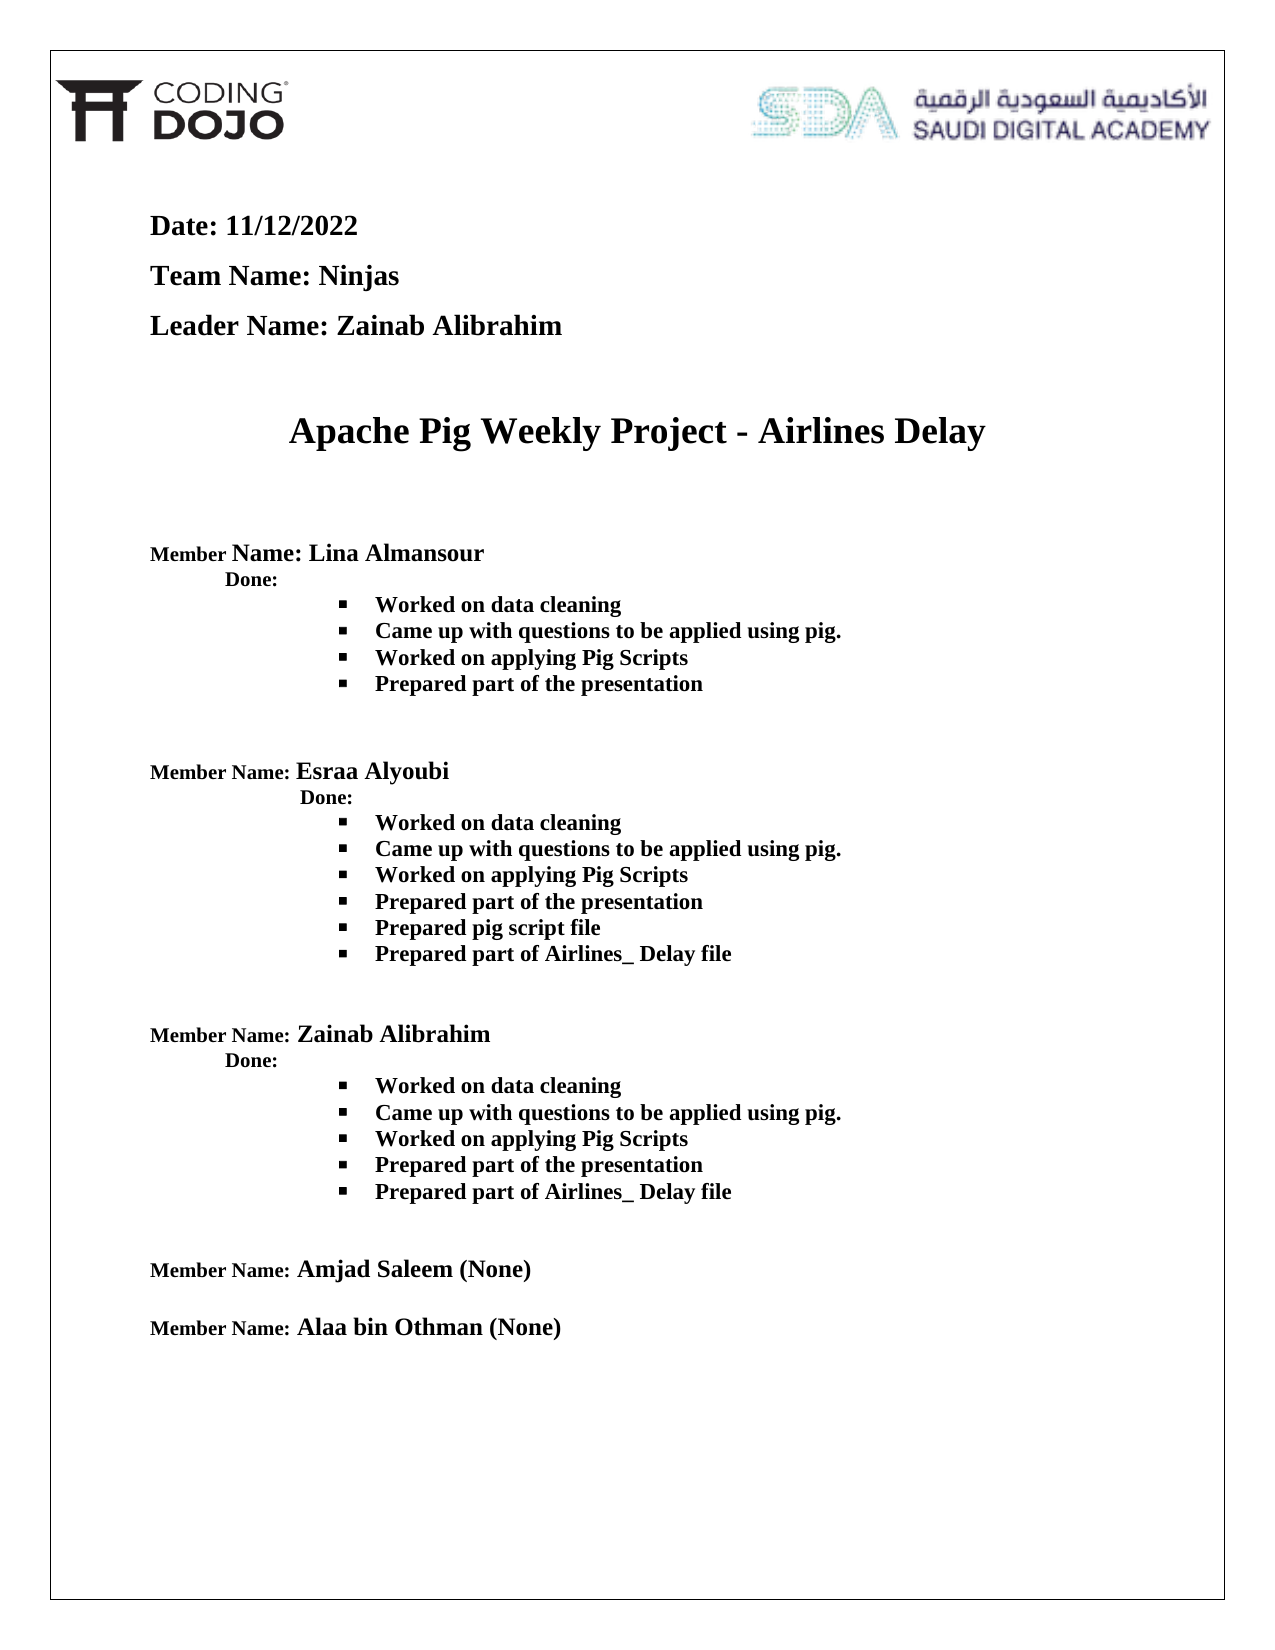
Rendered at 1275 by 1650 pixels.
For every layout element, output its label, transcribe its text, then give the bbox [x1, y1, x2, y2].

picture [731, 75, 1224, 151]
list Prepared part of the presentation [337, 888, 1125, 914]
list Done: [300, 784, 1125, 809]
picture [55, 66, 290, 151]
text Member Name: Esraa Alyoubi [150, 756, 1125, 784]
text Member Name: Lina Almansour [150, 538, 1125, 567]
list Worked on data cleaning [337, 591, 1125, 617]
text Member Name: Alaa bin Othman (None) [150, 1312, 1125, 1341]
list Prepared pig script file [337, 914, 1125, 940]
list Done: [225, 567, 1125, 591]
list Worked on data cleaning [337, 809, 1125, 835]
list Done: [225, 1048, 1125, 1072]
list Came up with questions to be applied using pig. [337, 835, 1125, 861]
text Apache Pig Weekly Project - Airlines Delay [150, 409, 1125, 452]
list Prepared part of Airlines_ Delay file [337, 1178, 1125, 1204]
list Came up with questions to be applied using pig. [337, 617, 1125, 644]
list Came up with questions to be applied using pig. [337, 1099, 1125, 1125]
list Prepared part of the presentation [337, 670, 1125, 697]
text Team Name: Ninjas [150, 258, 1125, 291]
list Worked on applying Pig Scripts [337, 1125, 1125, 1151]
list Worked on applying Pig Scripts [337, 861, 1125, 888]
text Leader Name: Zainab Alibrahim [150, 308, 1125, 342]
list Prepared part of the presentation [337, 1151, 1125, 1178]
text Member Name: Amjad Saleem (None) [150, 1254, 1125, 1283]
text Date: 11/12/2022 [150, 208, 1125, 241]
text Member Name: Zainab Alibrahim [150, 1019, 1125, 1048]
list Worked on applying Pig Scripts [337, 644, 1125, 670]
list Worked on data cleaning [337, 1072, 1125, 1099]
list Prepared part of Airlines_ Delay file [337, 940, 1125, 967]
picture [1225, 75, 1230, 151]
